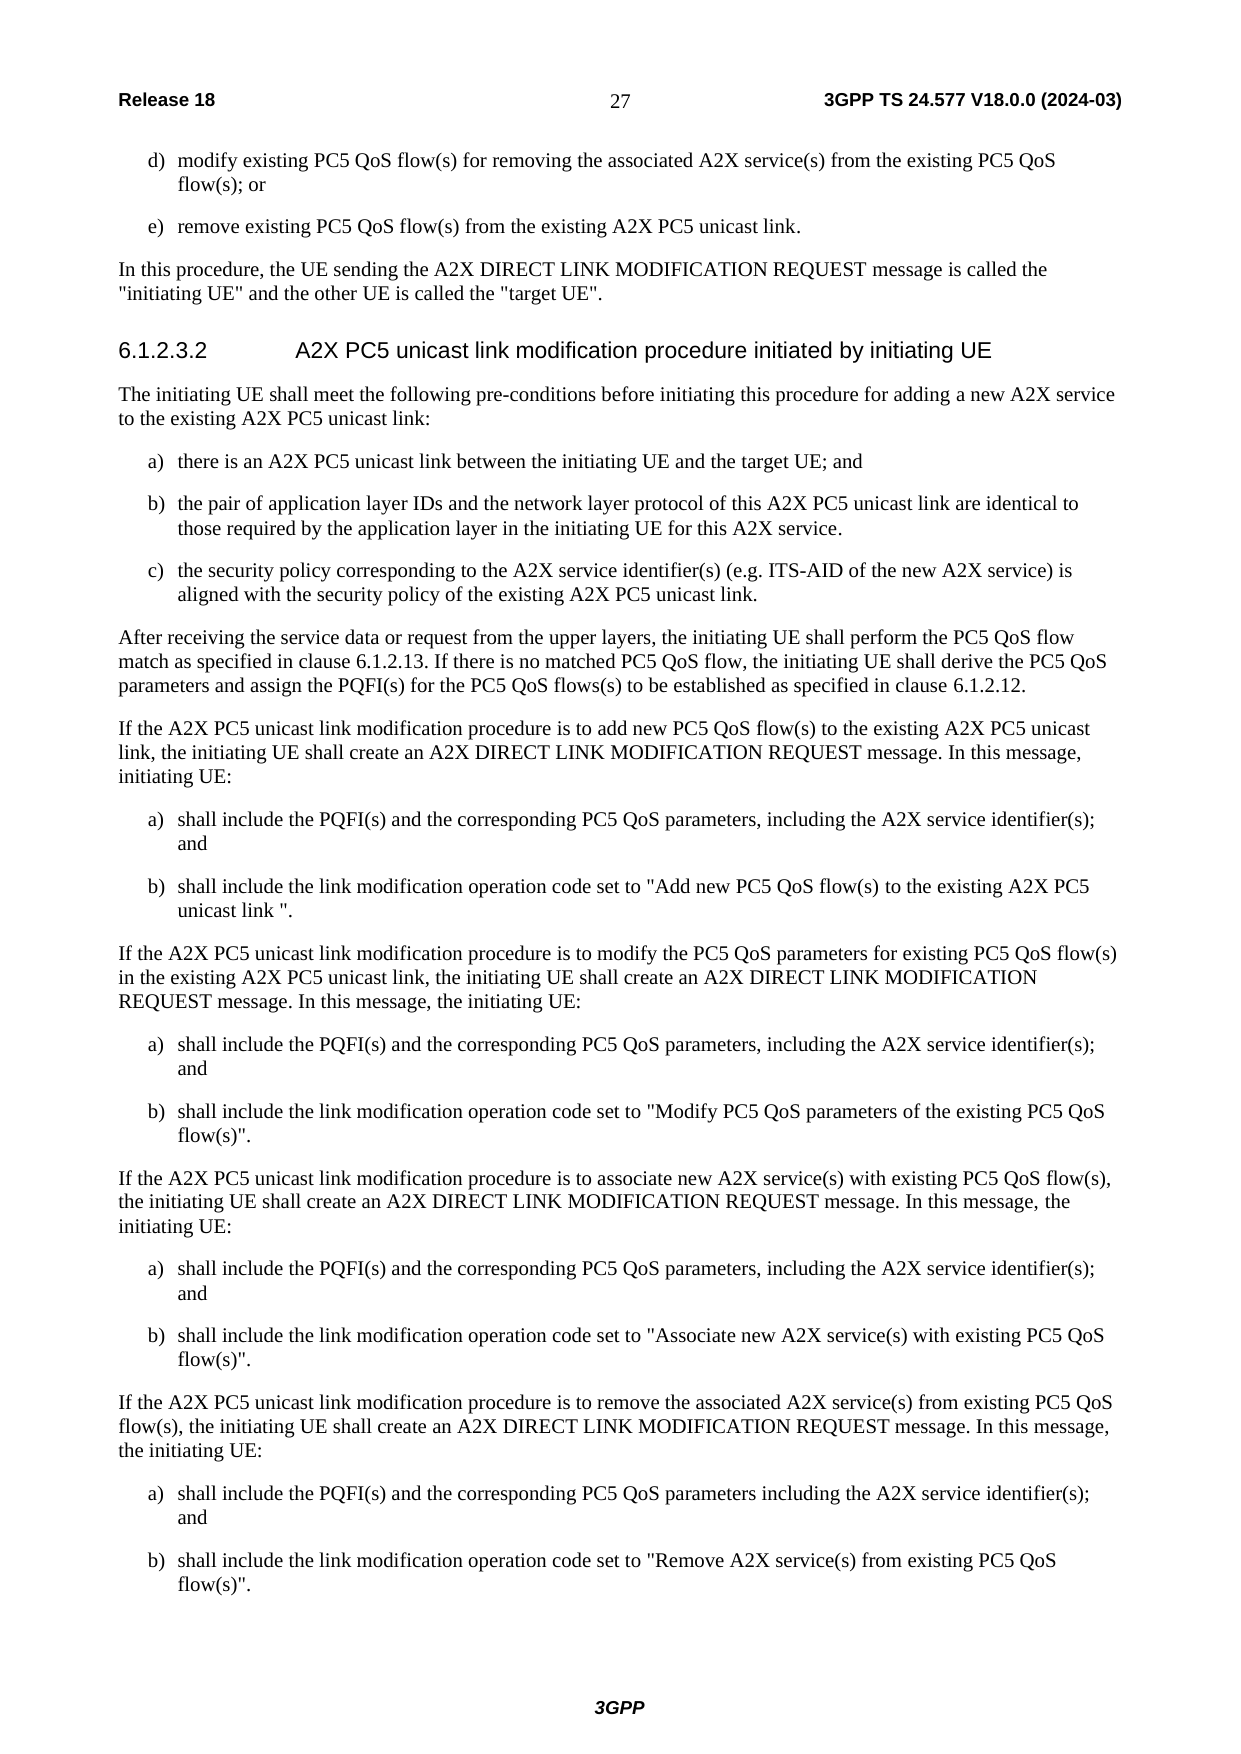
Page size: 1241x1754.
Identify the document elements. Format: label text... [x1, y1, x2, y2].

text a) shall include the PQFI(s) and the corresponding PC5 QoS parameters, including the A2X service identifier(s); and [148, 1256, 1122, 1304]
text After receiving the service data or request from the upper layers, the initiating UE shall perform the PC5 QoS flow match as specified in clause 6.1.2.13. If there is no matched PC5 QoS flow, the initiating UE shall derive the PC5 QoS parameters and assign the PQFI(s) for the PC5 QoS flows(s) to be established as specified in clause 6.1.2.12. [118, 625, 1122, 697]
text b) the pair of application layer IDs and the network layer protocol of this A2X PC5 unicast link are identical to those required by the application layer in the initiating UE for this A2X service. [148, 491, 1122, 539]
text a) shall include the PQFI(s) and the corresponding PC5 QoS parameters, including the A2X service identifier(s); and [148, 1032, 1122, 1080]
text c) the security policy corresponding to the A2X service identifier(s) (e.g. ITS-AID of the new A2X service) is aligned with the security policy of the existing A2X PC5 unicast link. [148, 558, 1122, 606]
text If the A2X PC5 unicast link modification procedure is to remove the associated A2X service(s) from existing PC5 QoS flow(s), the initiating UE shall create an A2X DIRECT LINK MODIFICATION REQUEST message. In this message, the initiating UE: [118, 1390, 1122, 1462]
text If the A2X PC5 unicast link modification procedure is to modify the PC5 QoS parameters for existing PC5 QoS flow(s) in the existing A2X PC5 unicast link, the initiating UE shall create an A2X DIRECT LINK MODIFICATION REQUEST message. In this message, the initiating UE: [118, 941, 1122, 1013]
text a) shall include the PQFI(s) and the corresponding PC5 QoS parameters including the A2X service identifier(s); and [148, 1481, 1122, 1529]
text a) shall include the PQFI(s) and the corresponding PC5 QoS parameters, including the A2X service identifier(s); and [148, 807, 1122, 855]
text b) shall include the link modification operation code set to "Remove A2X service(s) from existing PC5 QoS flow(s)". [148, 1548, 1122, 1596]
subtitle 6.1.2.3.2 A2X PC5 unicast link modification procedure initiated by initiating UE [118, 337, 1122, 363]
text If the A2X PC5 unicast link modification procedure is to add new PC5 QoS flow(s) to the existing A2X PC5 unicast link, the initiating UE shall create an A2X DIRECT LINK MODIFICATION REQUEST message. In this message, initiating UE: [118, 716, 1122, 788]
text e) remove existing PC5 QoS flow(s) from the existing A2X PC5 unicast link. [148, 214, 1122, 238]
text b) shall include the link modification operation code set to "Add new PC5 QoS flow(s) to the existing A2X PC5 unicast link ". [148, 874, 1122, 922]
text b) shall include the link modification operation code set to "Associate new A2X service(s) with existing PC5 QoS flow(s)". [148, 1323, 1122, 1371]
text b) shall include the link modification operation code set to "Modify PC5 QoS parameters of the existing PC5 QoS flow(s)". [148, 1098, 1122, 1147]
text In this procedure, the UE sending the A2X DIRECT LINK MODIFICATION REQUEST message is called the "initiating UE" and the other UE is called the "target UE". [118, 257, 1122, 305]
text a) there is an A2X PC5 unicast link between the initiating UE and the target UE; and [148, 448, 1122, 473]
text If the A2X PC5 unicast link modification procedure is to associate new A2X service(s) with existing PC5 QoS flow(s), the initiating UE shall create an A2X DIRECT LINK MODIFICATION REQUEST message. In this message, the initiating UE: [118, 1165, 1122, 1238]
text The initiating UE shall meet the following pre-conditions before initiating this procedure for adding a new A2X service to the existing A2X PC5 unicast link: [118, 382, 1122, 430]
text d) modify existing PC5 QoS flow(s) for removing the associated A2X service(s) from the existing PC5 QoS flow(s); or [148, 147, 1122, 196]
